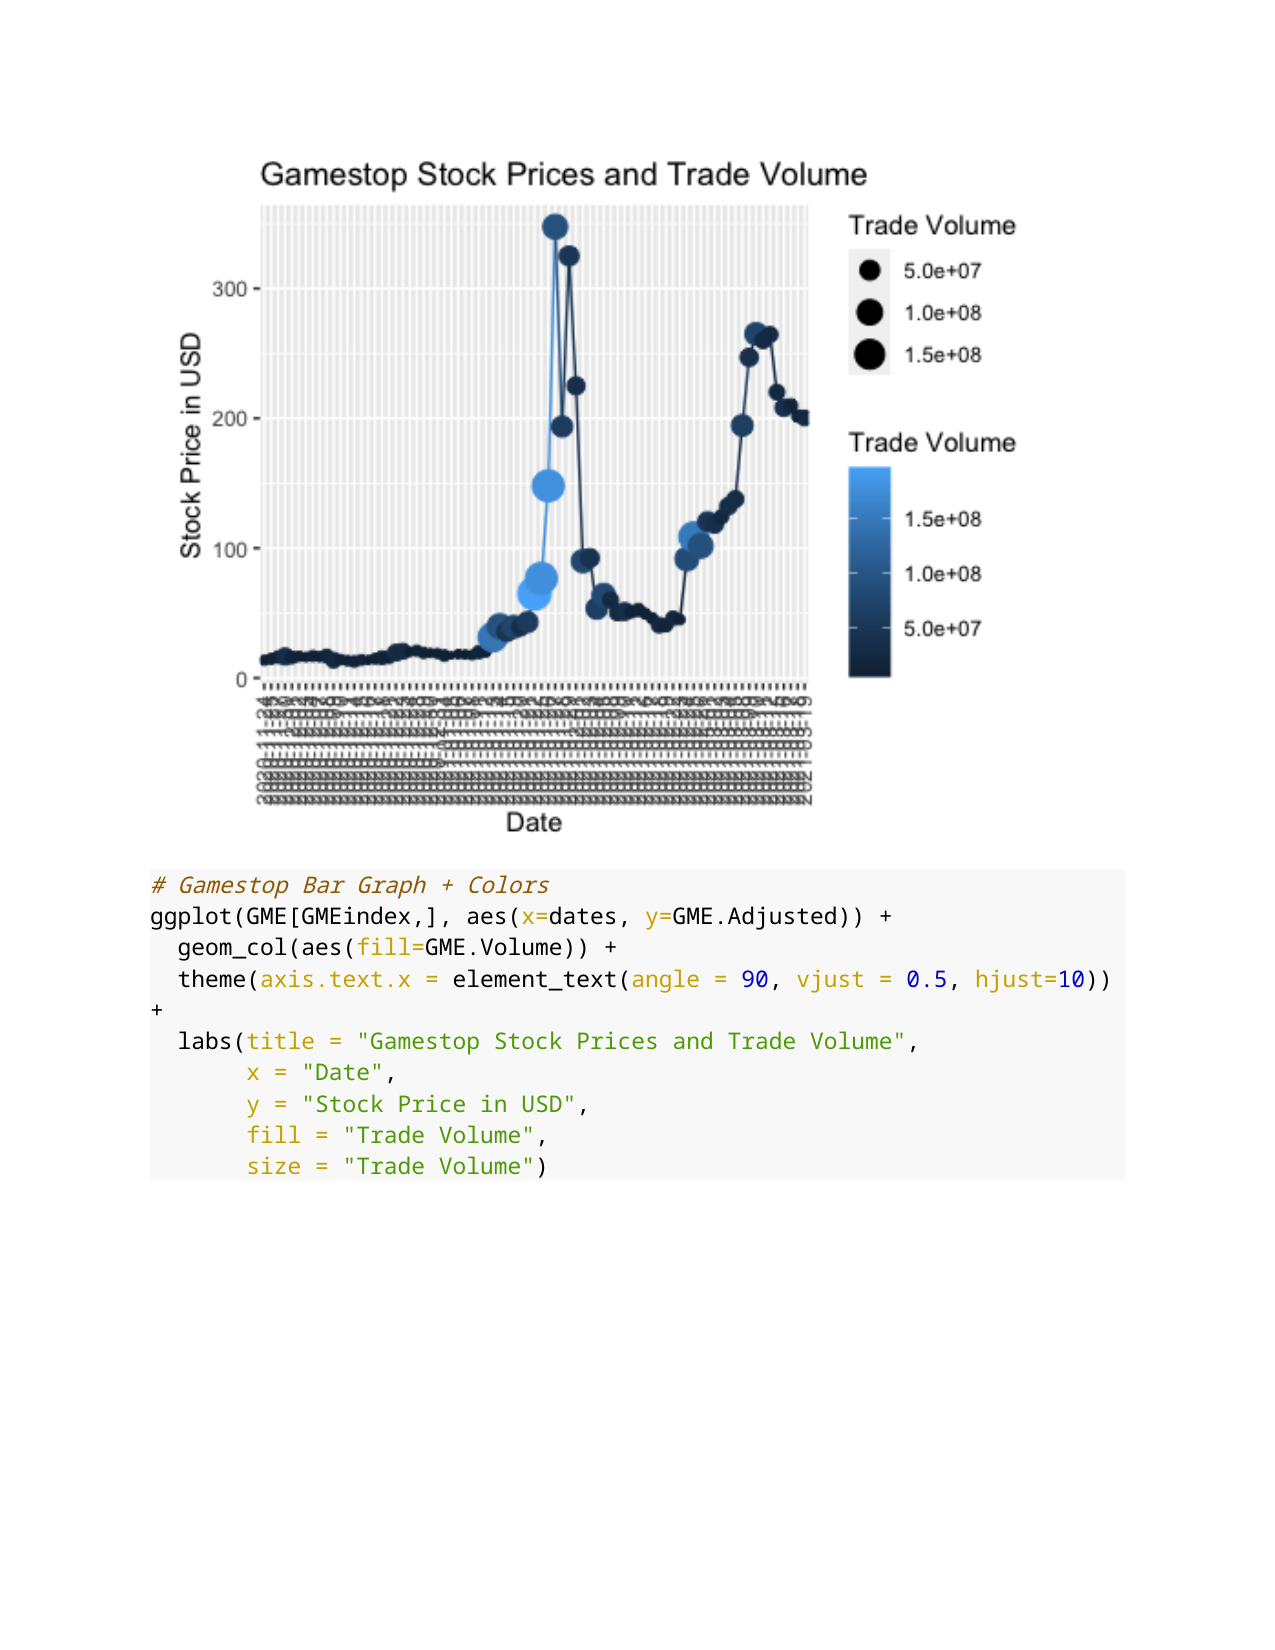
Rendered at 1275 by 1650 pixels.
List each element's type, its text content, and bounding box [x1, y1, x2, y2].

picture [168, 150, 1044, 850]
text # Gamestop Bar Graph + Colors ggplot(GME[GMEindex,], aes(x=dates, y=GME.Adjusted)) + geom_col(aes(fill=GME.Volume)) + theme(axis.text.x = element_text(angle = 90, vjust = 0.5, hjust=10)) + labs(title = "Gamestop Stock Prices and Trade Volume", x = "Date", y = "Stock Price in USD", fill = "Trade Volume", size = "Trade Volume") [150, 869, 1125, 1181]
